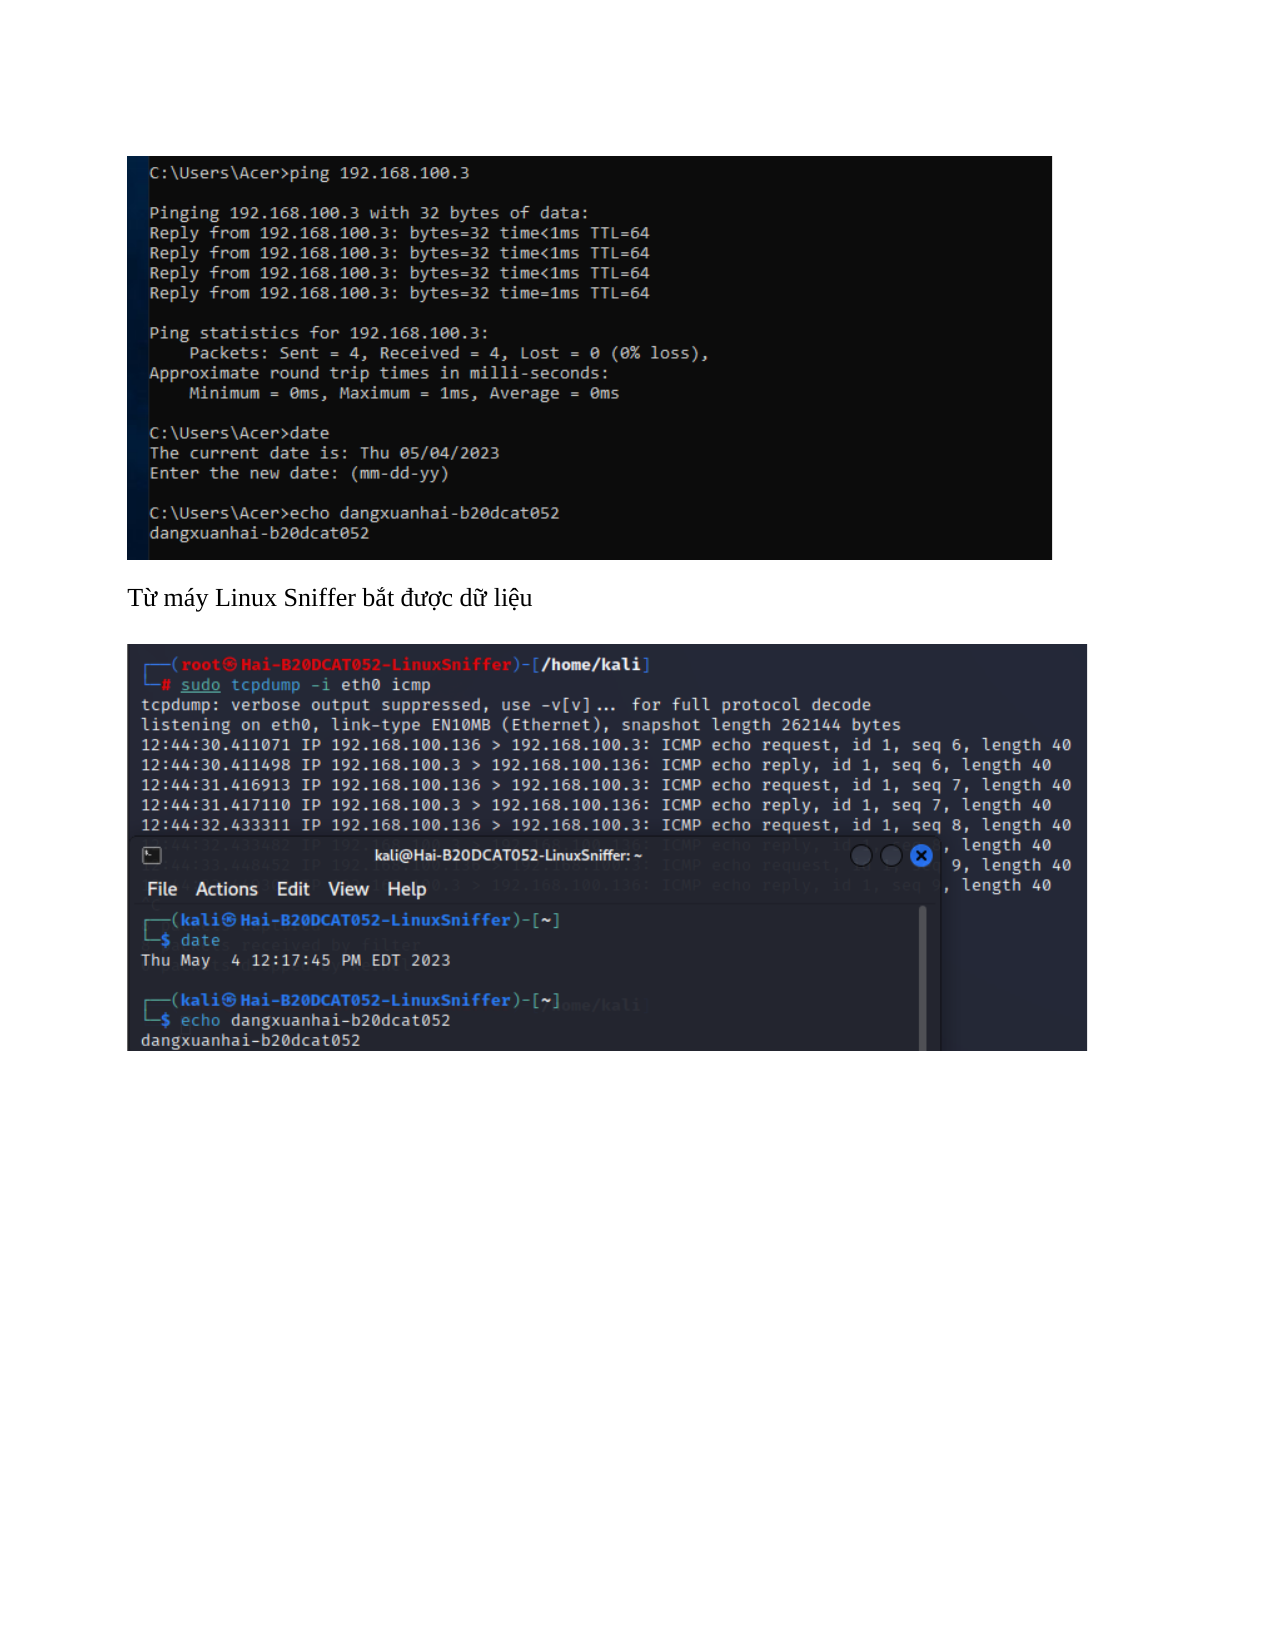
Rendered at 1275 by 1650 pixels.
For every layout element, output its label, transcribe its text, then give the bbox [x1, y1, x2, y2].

picture [127, 156, 1053, 560]
picture [127, 644, 1088, 1051]
text Từ máy Linux Sniffer bắt được dữ liệu [127, 582, 1275, 612]
